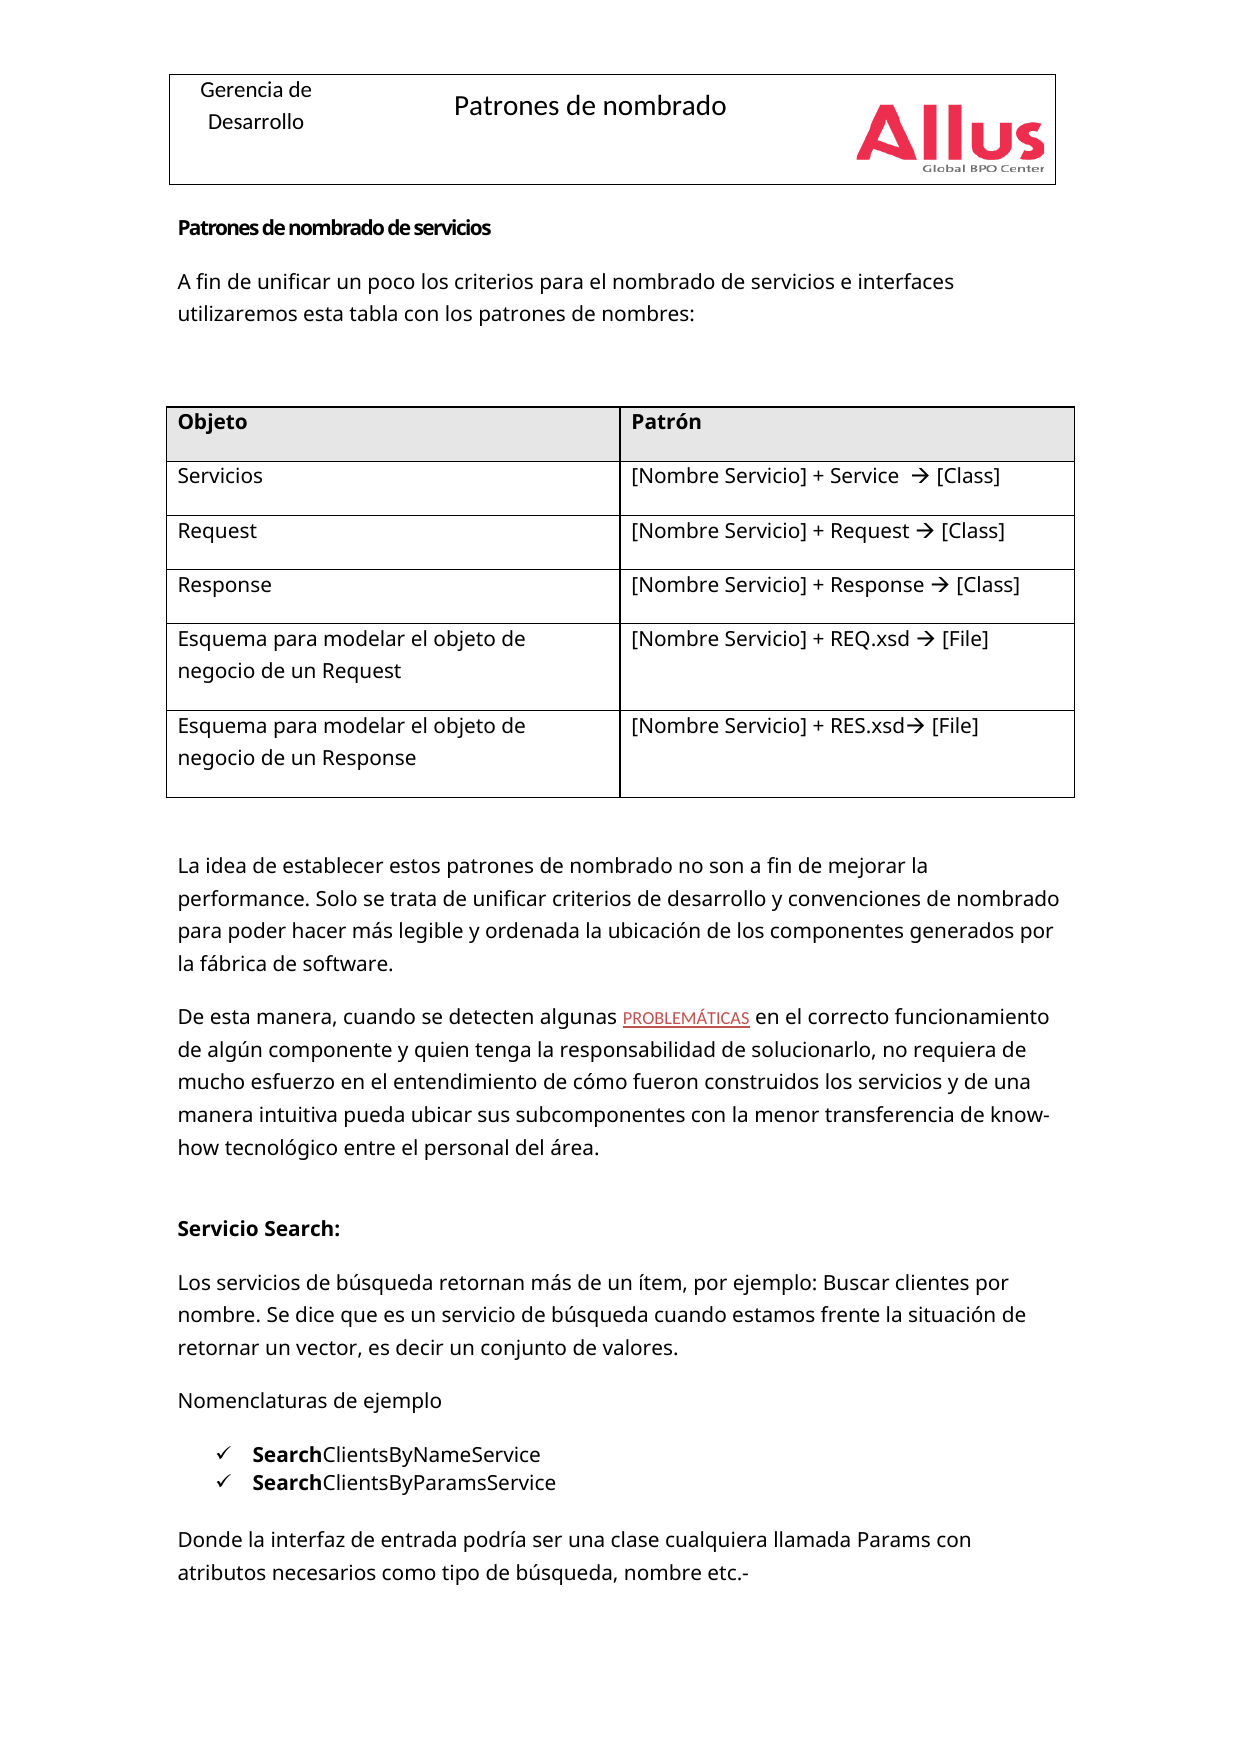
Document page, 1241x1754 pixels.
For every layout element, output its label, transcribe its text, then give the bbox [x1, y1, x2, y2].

text Donde la interfaz de entrada podría ser una clase cualquiera llamada Params con atributos necesarios como tipo de búsqueda, nombre etc.- [177, 1525, 1063, 1586]
table_cell Esquema para modelar el objeto de negocio de un Response [167, 711, 619, 797]
table_header Objeto [167, 408, 619, 461]
picture [856, 104, 1045, 172]
table_cell [Nombre Servicio] + Response [Class] [621, 570, 1074, 623]
text De esta manera, cuando se detecten algunas problemáticas en el correcto funcionamiento de algún componente y quien tenga la responsabilidad de solucionarlo, no requiera de mucho esfuerzo en el entendimiento de cómo fueron construidos los servicios y de una manera intuitiva pueda ubicar sus subcomponentes con la menor transferencia de know-how tecnológico entre el personal del área. [177, 1002, 1063, 1161]
text La idea de establecer estos patrones de nombrado no son a fin de mejorar la performance. Solo se trata de unificar criterios de desarrollo y convenciones de nombrado para poder hacer más legible y ordenada la ubicación de los componentes generados por la fábrica de software. [177, 851, 1063, 977]
table_cell [Nombre Servicio] + Service [Class] [621, 462, 1074, 515]
table_cell Servicios [167, 462, 619, 515]
subtitle Patrones de nombrado de servicios [177, 213, 1063, 242]
table_cell Request [167, 516, 619, 569]
table_cell [Nombre Servicio] + RES.xsd [File] [621, 711, 1074, 797]
text A fin de unificar un poco los criterios para el nombrado de servicios e interfaces utilizaremos esta tabla con los patrones de nombres: [177, 267, 1063, 328]
text Los servicios de búsqueda retornan más de un ítem, por ejemplo: Buscar clientes por nombre. Se dice que es un servicio de búsqueda cuando estamos frente la situación de retornar un vector, es decir un conjunto de valores. [177, 1268, 1063, 1362]
table_cell Esquema para modelar el objeto de negocio de un Request [167, 624, 619, 710]
table_cell Response [167, 570, 619, 623]
list SearchClientsByParamsService [215, 1468, 1063, 1497]
table_cell [Nombre Servicio] + Request [Class] [621, 516, 1074, 569]
text Nomenclaturas de ejemplo [177, 1387, 1063, 1415]
table_cell [Nombre Servicio] + REQ.xsd [File] [621, 624, 1074, 710]
table_header Patrón [621, 408, 1074, 461]
list SearchClientsByNameService [215, 1440, 1063, 1468]
text Servicio Search: [177, 1214, 1063, 1243]
